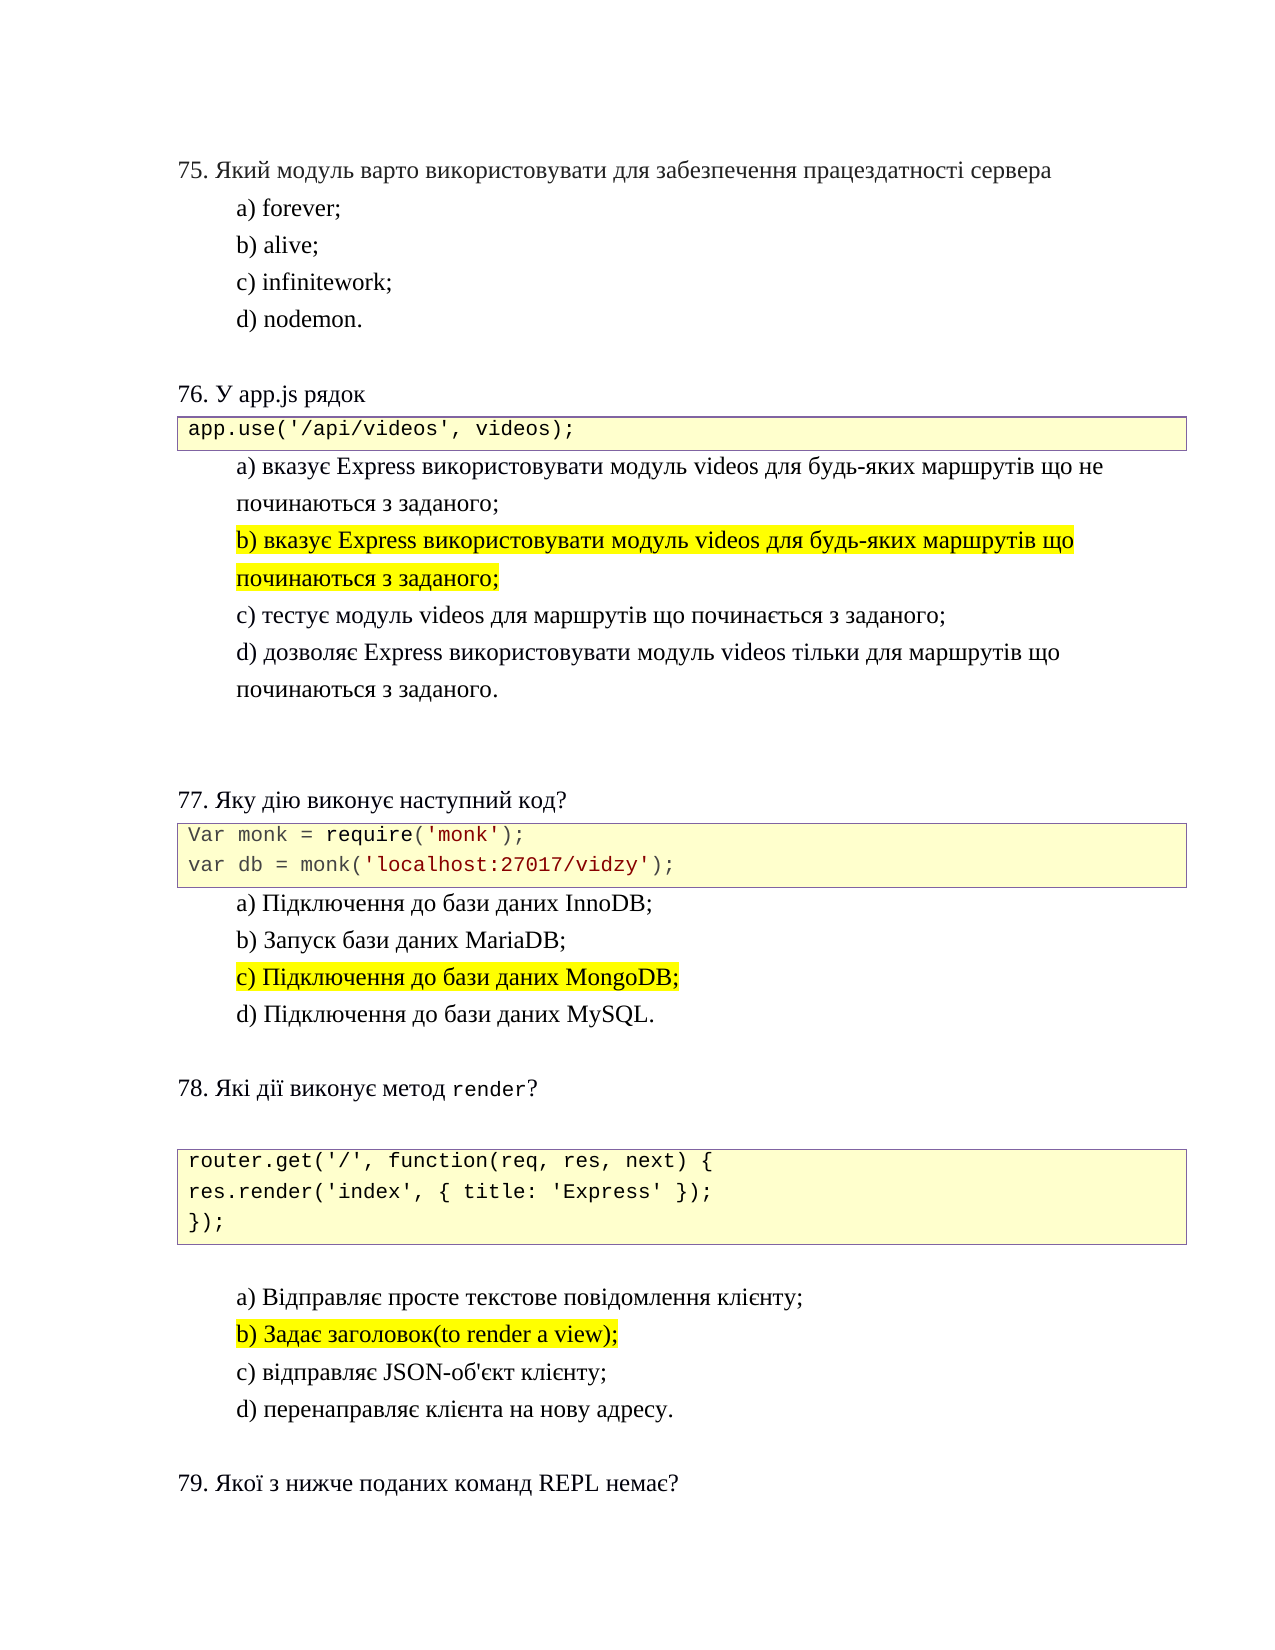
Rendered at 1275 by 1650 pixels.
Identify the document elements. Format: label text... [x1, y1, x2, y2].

text c) тестує модуль videos для маршрутів що починається з заданого; [236, 600, 1186, 629]
list 79. Якої з нижче поданих команд REPL немає? [177, 1468, 1186, 1497]
text 75. Який модуль варто використовувати для забезпечення працездатності сервера [177, 155, 1186, 184]
table_header app.use('/api/videos', videos); [178, 418, 1186, 450]
table_header router.get('/', function(req, res, next) { res.render('index', { title: 'Express' }); }); [178, 1150, 1186, 1244]
text b) вказує Express використовувати модуль videos для будь-яких маршрутів що починаються з заданого; [236, 525, 1186, 591]
text 78. Які дії виконує метод render? [177, 1073, 1186, 1103]
text b) Задає заголовок(to render a view); c) відправляє JSON-об'єкт клієнту; d) перенаправляє клієнта на нову адресу. [236, 1319, 1186, 1423]
text 76. У app.js рядок [177, 379, 1186, 408]
text d) nodemon. [236, 304, 1186, 333]
text 77. Яку дію виконує наступний код? [177, 785, 1186, 814]
text c) infinitework; [236, 267, 1186, 296]
text d) дозволяє Express використовувати модуль videos тільки для маршрутів що починаються з заданого. [236, 637, 1186, 703]
text b) Запуск бази даних MariaDB; c) Підключення до бази даних MongoDB; d) Підключення до бази даних MySQL. [236, 925, 1186, 1028]
text a) Відправляє просте текстове повідомлення клієнту; [236, 1245, 1186, 1311]
table_header Var monk = require('monk'); var db = monk('localhost:27017/vidzy'); [178, 824, 1186, 887]
text b) alive; [236, 230, 1186, 259]
text a) Підключення до бази даних ІnnoDB; [236, 888, 1186, 916]
text a) вказує Express використовувати модуль videos для будь-яких маршрутів що не починаються з заданого; [236, 451, 1186, 517]
text a) forever; [236, 193, 1186, 221]
